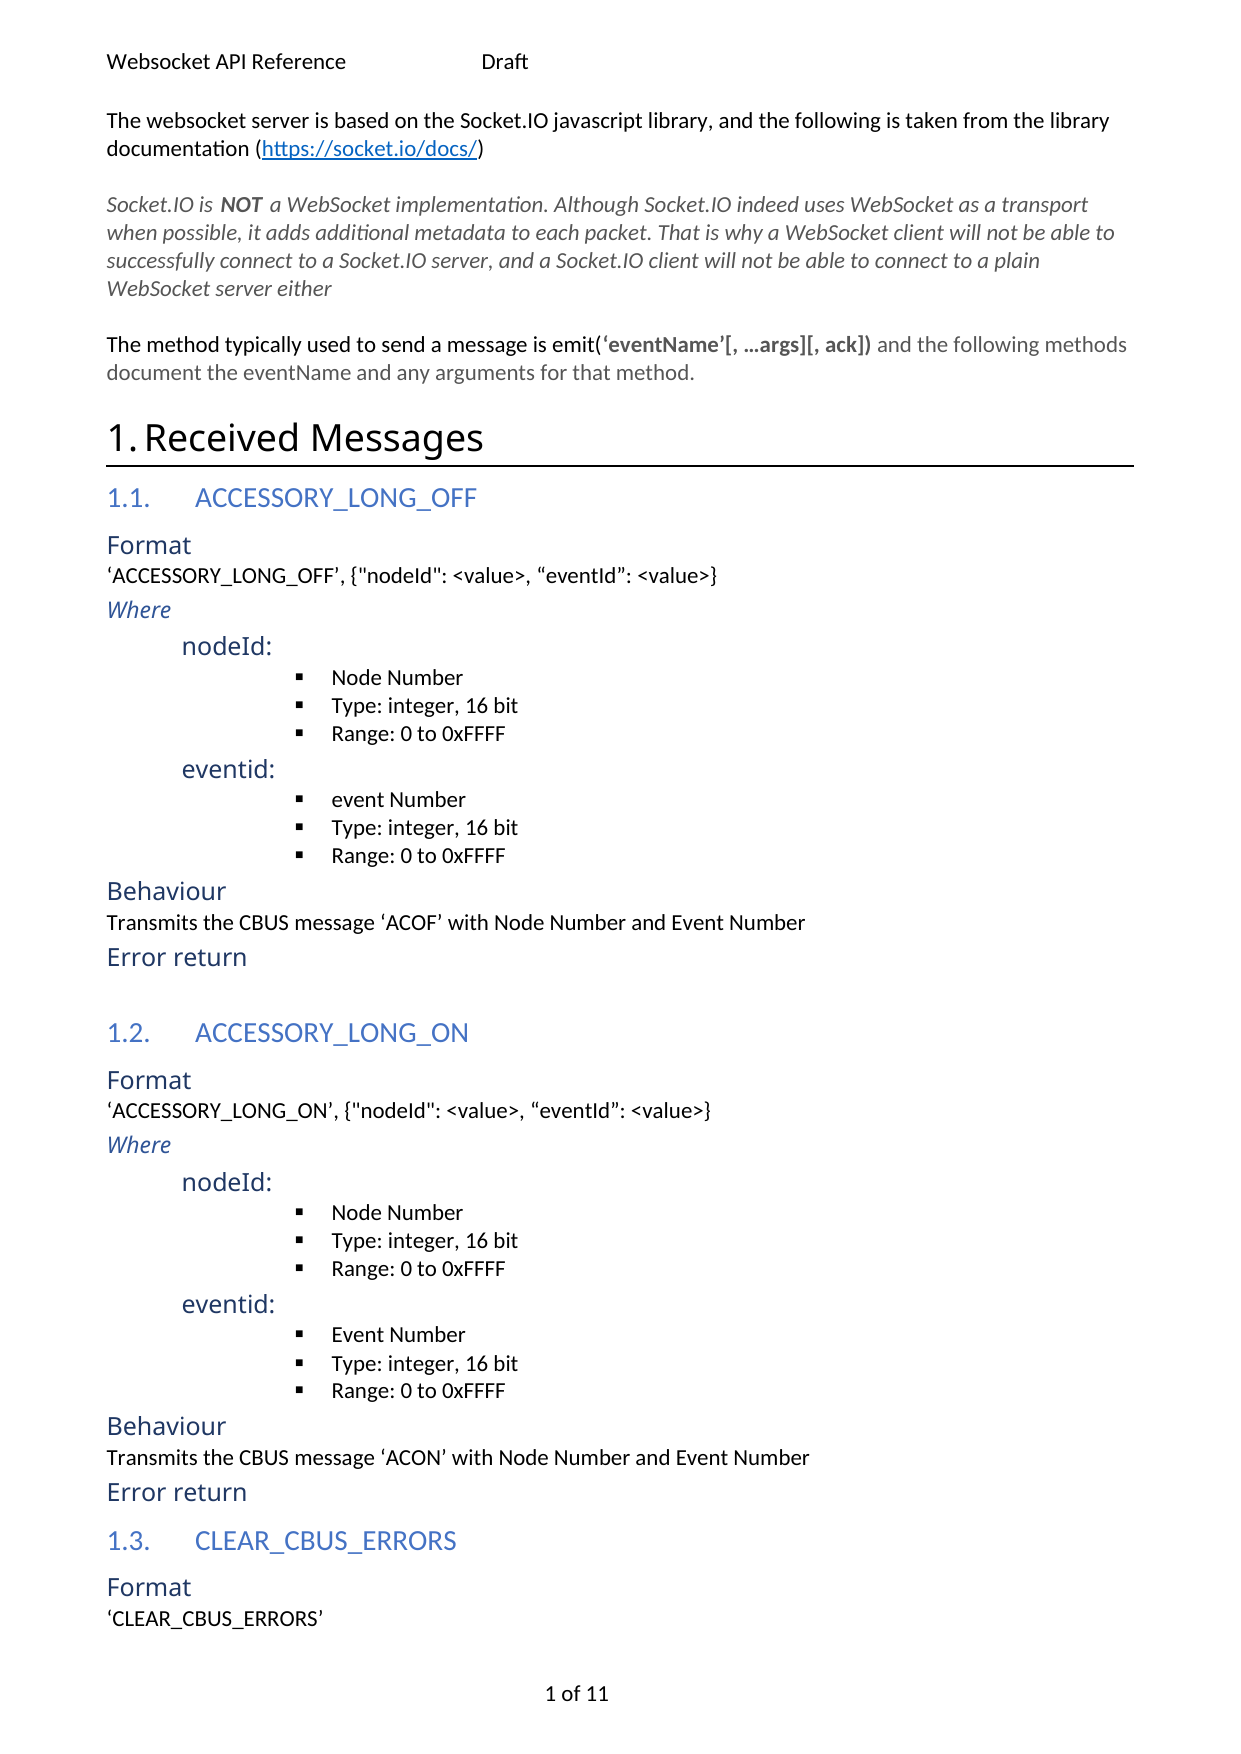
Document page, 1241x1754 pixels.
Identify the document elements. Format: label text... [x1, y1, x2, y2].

text Socket.IO is NOT a WebSocket implementation. Although Socket.IO indeed uses WebSocket as a transport when possible, it adds additional metadata to each packet. That is why a WebSocket client will not be able to successfully connect to a Socket.IO server, and a Socket.IO client will not be able to connect to a plain WebSocket server either [106, 190, 1134, 302]
subtitle nodeId: [106, 629, 1134, 663]
subtitle Behaviour [106, 874, 1134, 908]
list Range: 0 to 0xFFFF [294, 1377, 1134, 1405]
list Type: integer, 16 bit [294, 1226, 1134, 1254]
list Type: integer, 16 bit [294, 1349, 1134, 1377]
list Event Number [294, 1321, 1134, 1349]
text Transmits the CBUS message ‘ACOF’ with Node Number and Event Number [106, 908, 1134, 936]
subtitle nodeId: [106, 1164, 1134, 1198]
list Type: integer, 16 bit [294, 813, 1134, 841]
subtitle eventid: [106, 1287, 1134, 1321]
text ‘ACCESSORY_LONG_ON’, {"nodeId": <value>, “eventId”: <value>} [106, 1097, 1134, 1125]
subtitle ACCESSORY_LONG_OFF [106, 479, 1134, 515]
list Type: integer, 16 bit [294, 691, 1134, 719]
subtitle Where [106, 1129, 1134, 1160]
list event Number [294, 785, 1134, 813]
text ‘CLEAR_CBUS_ERRORS’ [106, 1604, 1134, 1632]
subtitle Format [106, 1570, 1134, 1604]
list Range: 0 to 0xFFFF [294, 841, 1134, 869]
text The method typically used to send a message is emit(‘eventName’[, …args][, ack]) and the following methods document the eventName and any arguments for that method. [106, 331, 1134, 387]
list Range: 0 to 0xFFFF [294, 1254, 1134, 1282]
list Range: 0 to 0xFFFF [294, 719, 1134, 747]
subtitle CLEAR_CBUS_ERRORS [106, 1522, 1134, 1557]
list Node Number [294, 663, 1134, 691]
subtitle Format [106, 527, 1134, 561]
subtitle Behaviour [106, 1409, 1134, 1443]
list Node Number [294, 1198, 1134, 1226]
subtitle ACCESSORY_LONG_ON [106, 1014, 1134, 1050]
subtitle eventid: [106, 751, 1134, 785]
text The websocket server is based on the Socket.IO javascript library, and the following is taken from the library documentation (https://socket.io/docs/) [106, 106, 1134, 162]
subtitle Error return [106, 1475, 1134, 1509]
subtitle Error return [106, 940, 1134, 974]
subtitle Format [106, 1063, 1134, 1097]
subtitle Received Messages [106, 412, 1134, 465]
subtitle Where [106, 594, 1134, 625]
text Transmits the CBUS message ‘ACON’ with Node Number and Event Number [106, 1443, 1134, 1471]
text ‘ACCESSORY_LONG_OFF’, {"nodeId": <value>, “eventId”: <value>} [106, 561, 1134, 589]
